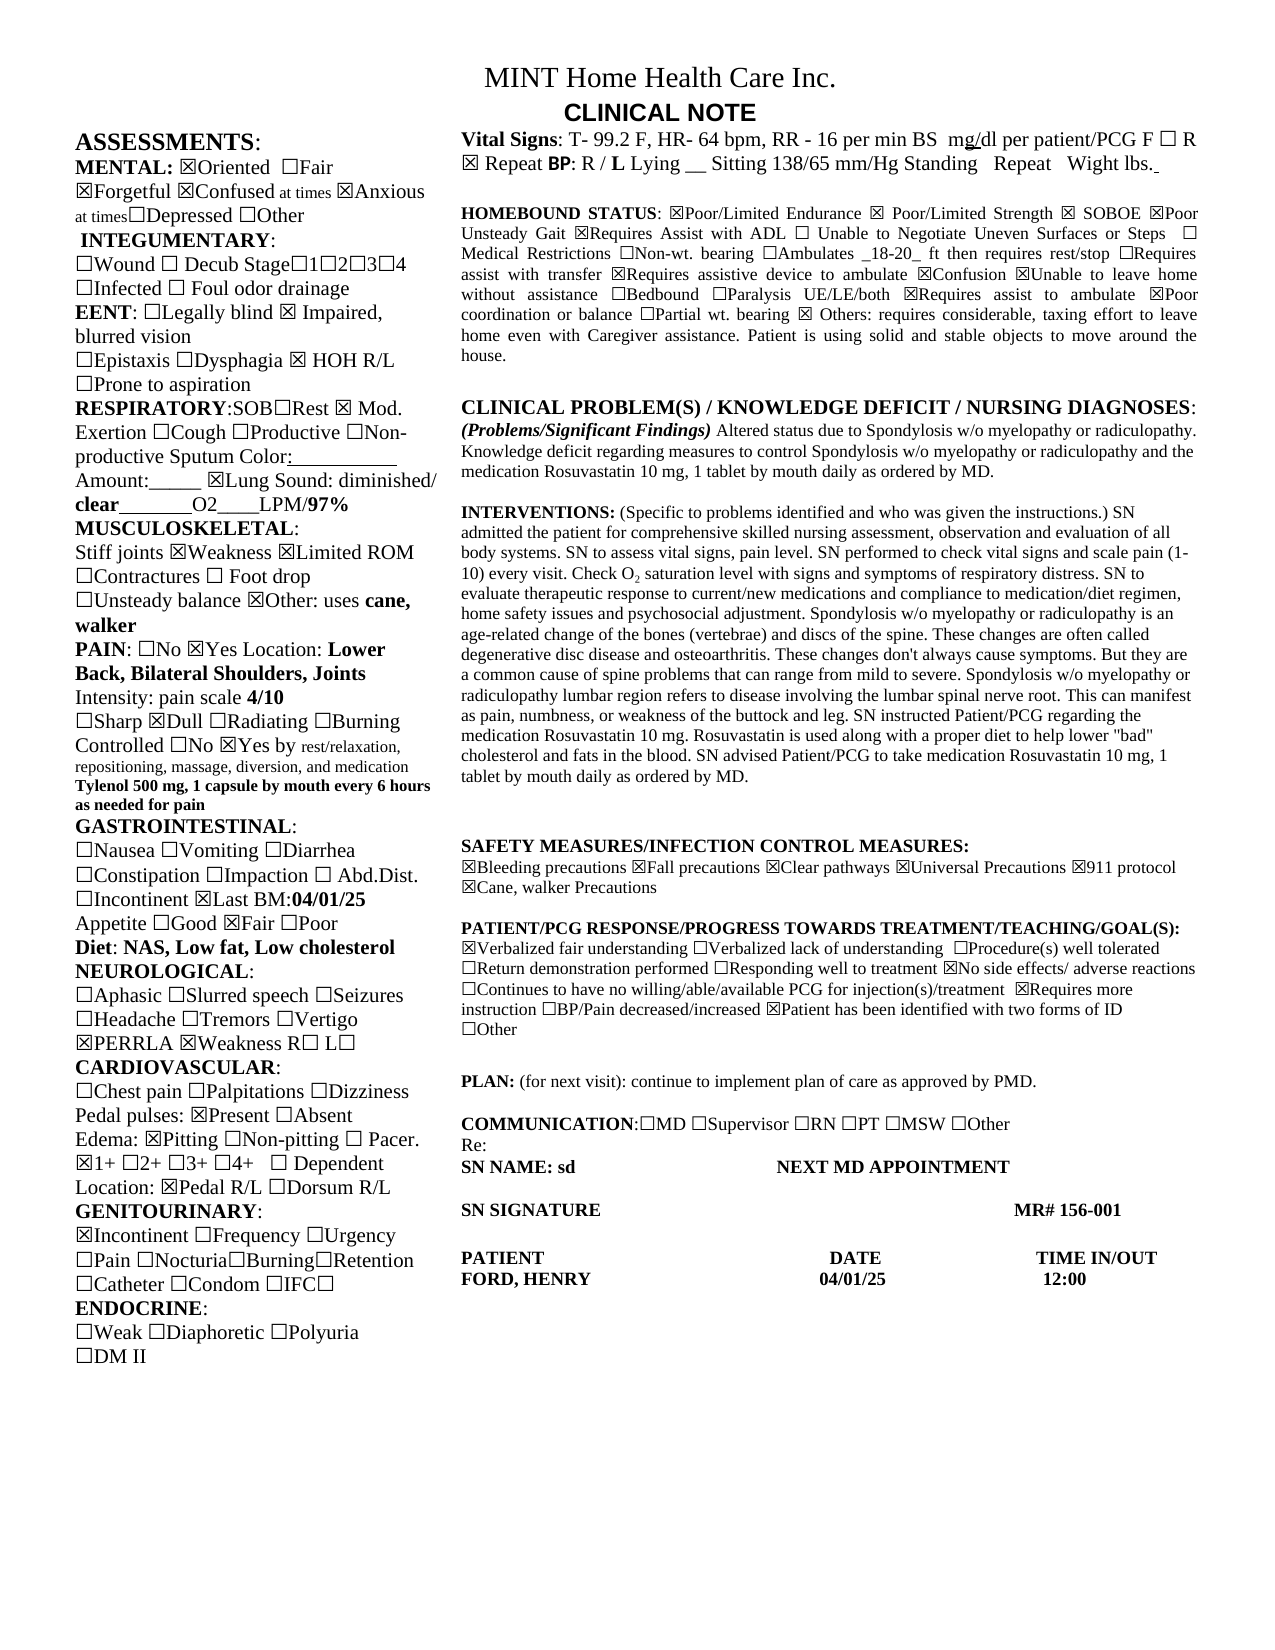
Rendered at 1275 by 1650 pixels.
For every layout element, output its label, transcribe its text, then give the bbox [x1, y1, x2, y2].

table_header ASSESSMENTS: MENTAL: ☒Oriented ☐Fair ☒Forgetful ☒Confused at times ☒Anxious at times☐Depressed ☐Other INTEGUMENTARY: ☐Wound ☐ Decub Stage☐1☐2☐3☐4 ☐Infected ☐ Foul odor drainage EENT: ☐Legally blind ☒ Impaired, blurred vision ☐Epistaxis ☐Dysphagia ☒ HOH R/L ☐Prone to aspiration RESPIRATORY:SOB☐Rest ☒ Mod. Exertion ☐Cough ☐Productive ☐Non-productive Sputum Color: Amount:_____ ☒Lung Sound: diminished/ clear O2____LPM/97% MUSCULOSKELETAL: Stiff joints ☒Weakness ☒Limited ROM ☐Contractures ☐ Foot drop ☐Unsteady balance ☒Other: uses cane, walker PAIN: ☐No ☒Yes Location: Lower Back, Bilateral Shoulders, Joints Intensity: pain scale 4/10 ☐Sharp ☒Dull ☐Radiating ☐Burning Controlled ☐No ☒Yes by rest/relaxation, repositioning, massage, diversion, and medication Tylenol 500 mg, 1 capsule by mouth every 6 hours as needed for pain GASTROINTESTINAL: ☐Nausea ☐Vomiting ☐Diarrhea ☐Constipation ☐Impaction ☐ Abd.Dist. ☐Incontinent ☒Last BM:04/01/25 Appetite ☐Good ☒Fair ☐Poor Diet: NAS, Low fat, Low cholesterol NEUROLOGICAL: ☐Aphasic ☐Slurred speech ☐Seizures ☐Headache ☐Tremors ☐Vertigo ☒PERRLA ☒Weakness R☐ L☐ CARDIOVASCULAR: ☐Chest pain ☐Palpitations ☐Dizziness Pedal pulses: ☒Present ☐Absent Edema: ☒Pitting ☐Non-pitting ☐ Pacer. ☒1+ ☐2+ ☐3+ ☐4+ ☐ Dependent Location: ☒Pedal R/L ☐Dorsum R/L GENITOURINARY: ☒Incontinent ☐Frequency ☐Urgency ☐Pain ☐Nocturia☐Burning☐Retention ☐Catheter ☐Condom ☐IFC☐ ENDOCRINE: ☐Weak ☐Diaphoretic ☐Polyuria ☐DM II [64, 127, 449, 1596]
table_header Vital Signs: T- 99.2 F, HR- 64 bpm, RR - 16 per min BS mg/dl per patient/PCG F ☐ R ☒ Repeat BP: R / L Lying __ Sitting 138/65 mm/Hg Standing Repeat Wight lbs. HOMEBOUND STATUS: ☒Poor/Limited Endurance ☒ Poor/Limited Strength ☒ SOBOE ☒Poor Unsteady Gait ☒Requires Assist with ADL ☐ Unable to Negotiate Uneven Surfaces or Steps ☐ Medical Restrictions ☐Non-wt. bearing ☐Ambulates _18-20_ ft then requires rest/stop ☐Requires assist with transfer ☒Requires assistive device to ambulate ☒Confusion ☒Unable to leave home without assistance ☐Bedbound ☐Paralysis UE/LE/both ☒Requires assist to ambulate ☒Poor coordination or balance ☐Partial wt. bearing ☒ Others: requires considerable, taxing effort to leave home even with Caregiver assistance. Patient is using solid and stable objects to move around the house. CLINICAL PROBLEM(S) / KNOWLEDGE DEFICIT / NURSING DIAGNOSES: (Problems/Significant Findings) Altered status due to Spondylosis w/o myelopathy or radiculopathy. Knowledge deficit regarding measures to control Spondylosis w/o myelopathy or radiculopathy and the medication Rosuvastatin 10 mg, 1 tablet by mouth daily as ordered by MD. INTERVENTIONS: (Specific to problems identified and who was given the instructions.) SN admitted the patient for comprehensive skilled nursing assessment, observation and evaluation of all body systems. SN to assess vital signs, pain level. SN performed to check vital signs and scale pain (1-10) every visit. Check O₂ saturation level with signs and symptoms of respiratory distress. SN to evaluate therapeutic response to current/new medications and compliance to medication/diet regimen, home safety issues and psychosocial adjustment. Spondylosis w/o myelopathy or radiculopathy is an age-related change of the bones (vertebrae) and discs of the spine. These changes are often called degenerative disc disease and osteoarthritis. These changes don't always cause symptoms. But they are a common cause of spine problems that can range from mild to severe. Spondylosis w/o myelopathy or radiculopathy lumbar region refers to disease involving the lumbar spinal nerve root. This can manifest as pain, numbness, or weakness of the buttock and leg. SN instructed Patient/PCG regarding the medication Rosuvastatin 10 mg. Rosuvastatin is used along with a proper diet to help lower "bad" cholesterol and fats in the blood. SN advised Patient/PCG to take medication Rosuvastatin 10 mg, 1 tablet by mouth daily as ordered by MD. SAFETY MEASURES/INFECTION CONTROL MEASURES: ☒Bleeding precautions ☒Fall precautions ☒Clear pathways ☒Universal Precautions ☒911 protocol ☒Cane, walker Precautions PATIENT/PCG RESPONSE/PROGRESS TOWARDS TREATMENT/TEACHING/GOAL(S): ☒Verbalized fair understanding ☐Verbalized lack of understanding ☐Procedure(s) well tolerated ☐Return demonstration performed ☐Responding well to treatment ☒No side effects/ adverse reactions ☐Continues to have no willing/able/available PCG for injection(s)/treatment ☒Requires more instruction ☐BP/Pain decreased/increased ☒Patient has been identified with two forms of ID ☐Other PLAN: (for next visit): continue to implement plan of care as approved by PMD. COMMUNICATION:☐MD ☐Supervisor ☐RN ☐PT ☐MSW ☐Other Re: SN NAME: sd NEXT MD APPOINTMENT SN SIGNATURE MR# 156-001 PATIENT DATE TIME IN/OUT [450, 127, 1209, 1596]
text CLINICAL NOTE [75, 98, 1245, 127]
